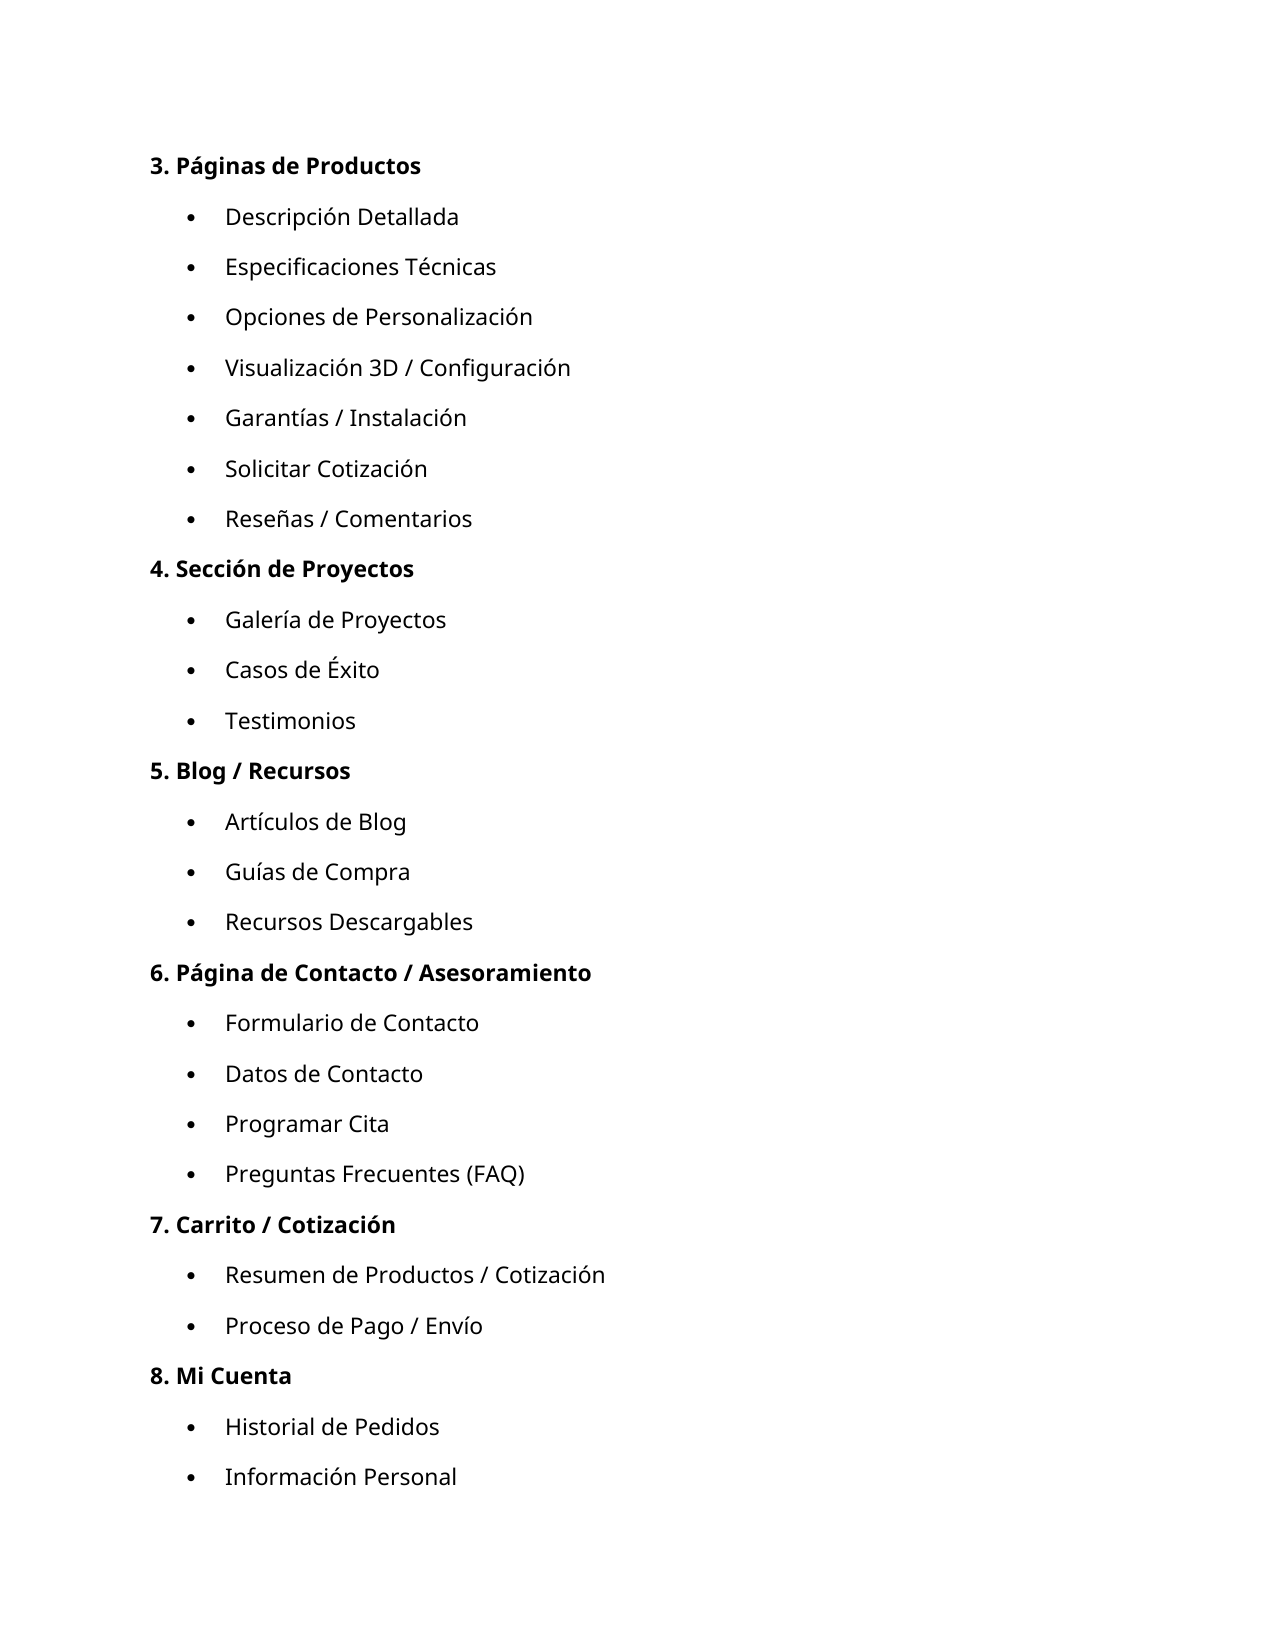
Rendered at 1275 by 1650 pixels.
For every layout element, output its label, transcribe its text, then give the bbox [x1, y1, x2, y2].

list Guías de Compra [187, 856, 1125, 887]
text 4. Sección de Proyectos [150, 553, 1125, 584]
text 7. Carrito / Cotización [150, 1209, 1125, 1240]
list Proceso de Pago / Envío [187, 1309, 1125, 1341]
list Información Personal [187, 1461, 1125, 1492]
list Datos de Contacto [187, 1057, 1125, 1089]
text 5. Blog / Recursos [150, 755, 1125, 786]
list Formulario de Contacto [187, 1007, 1125, 1038]
list Reseñas / Comentarios [187, 503, 1125, 534]
list Galería de Proyectos [187, 604, 1125, 635]
list Resumen de Productos / Cotización [187, 1259, 1125, 1290]
text 8. Mi Cuenta [150, 1360, 1125, 1391]
list Solicitar Cotización [187, 452, 1125, 484]
list Opciones de Personalización [187, 301, 1125, 332]
list Visualización 3D / Configuración [187, 352, 1125, 383]
list Preguntas Frecuentes (FAQ) [187, 1158, 1125, 1189]
list Casos de Éxito [187, 654, 1125, 685]
list Programar Cita [187, 1108, 1125, 1139]
list Especificaciones Técnicas [187, 251, 1125, 282]
list Descripción Detallada [187, 200, 1125, 232]
list Recursos Descargables [187, 906, 1125, 937]
list Testimonios [187, 704, 1125, 736]
list Historial de Pedidos [187, 1410, 1125, 1442]
text 6. Página de Contacto / Asesoramiento [150, 957, 1125, 988]
list Artículos de Blog [187, 805, 1125, 837]
list Garantías / Instalación [187, 402, 1125, 433]
text 3. Páginas de Productos [150, 150, 1125, 181]
